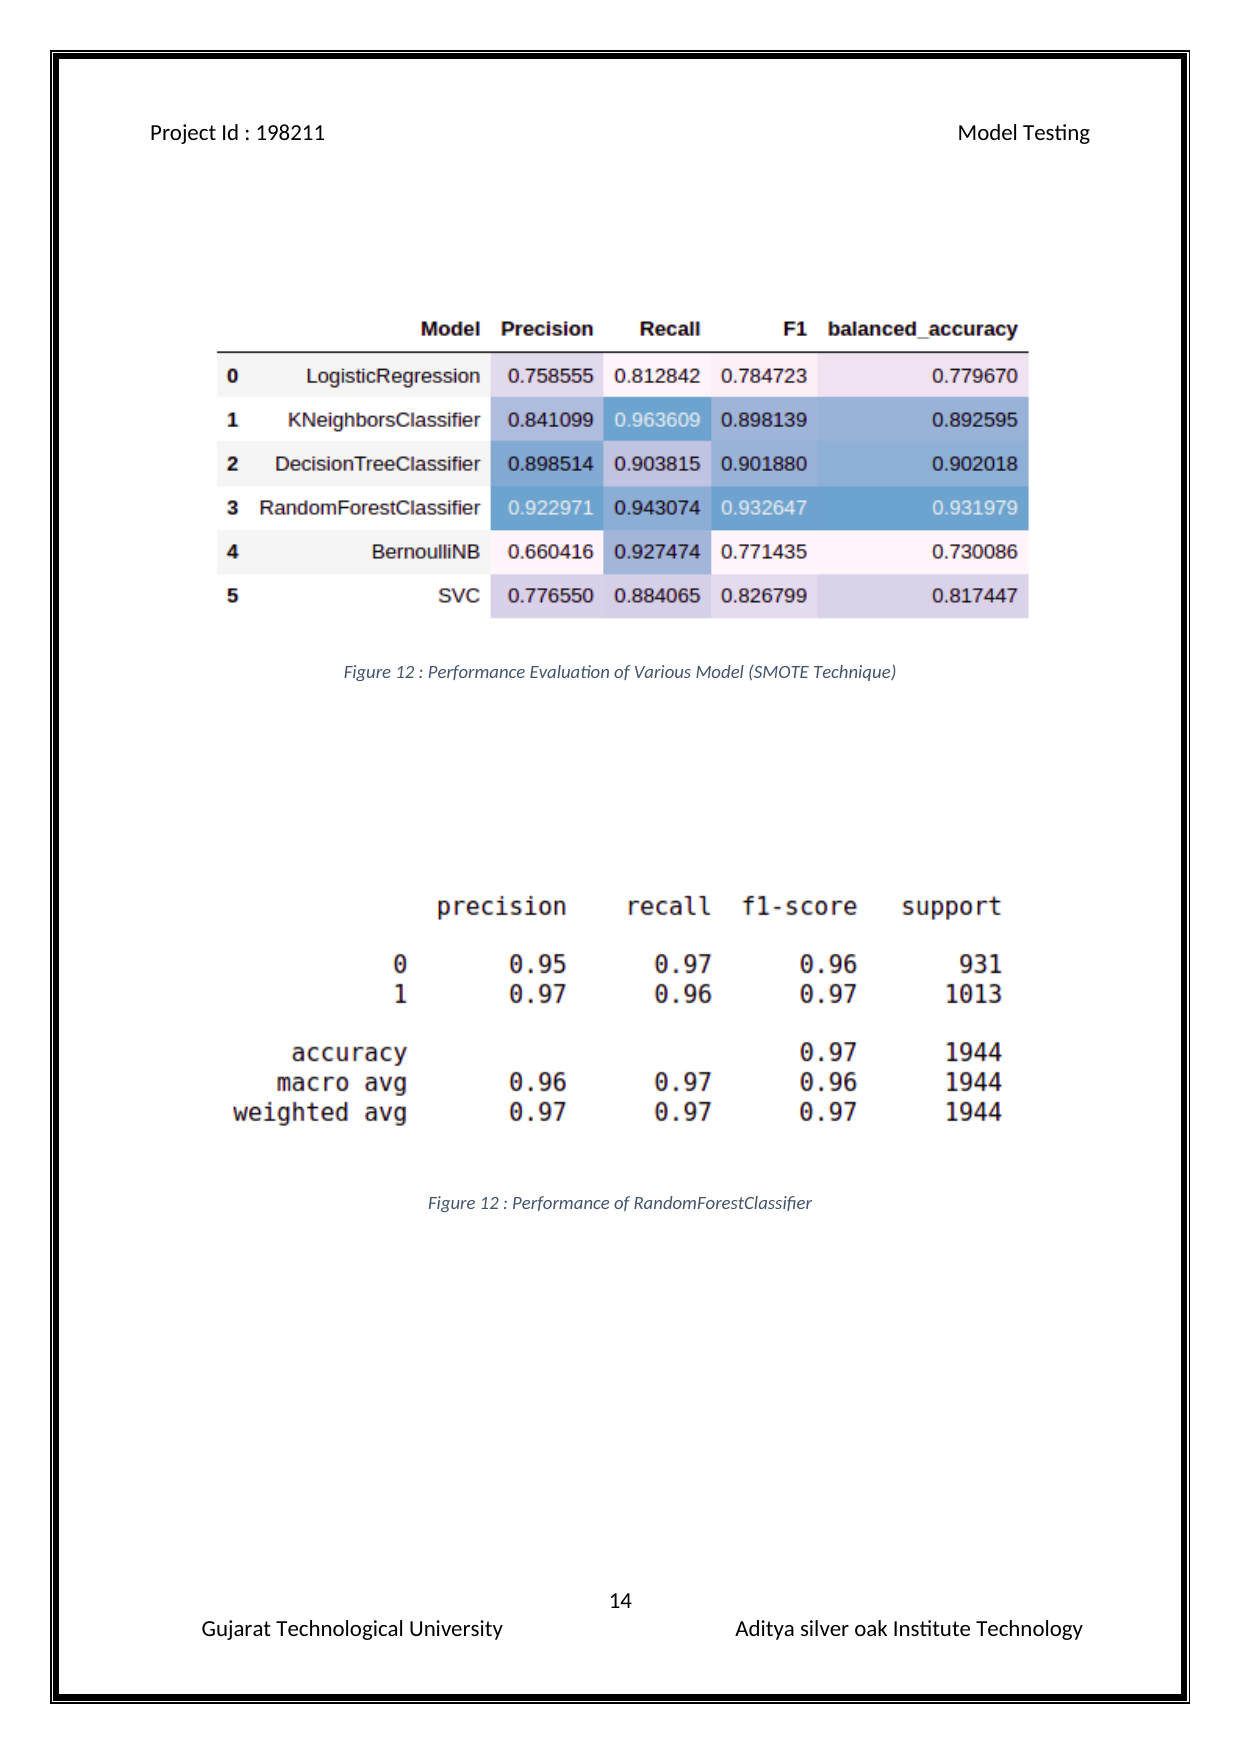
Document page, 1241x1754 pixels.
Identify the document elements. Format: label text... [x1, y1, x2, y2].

text Figure 12 : Performance of RandomForestClassifier [150, 1191, 1090, 1214]
picture [201, 891, 1039, 1173]
text Figure 12 : Performance Evaluation of Various Model (SMOTE Technique) [150, 660, 1090, 683]
picture [197, 303, 1043, 642]
